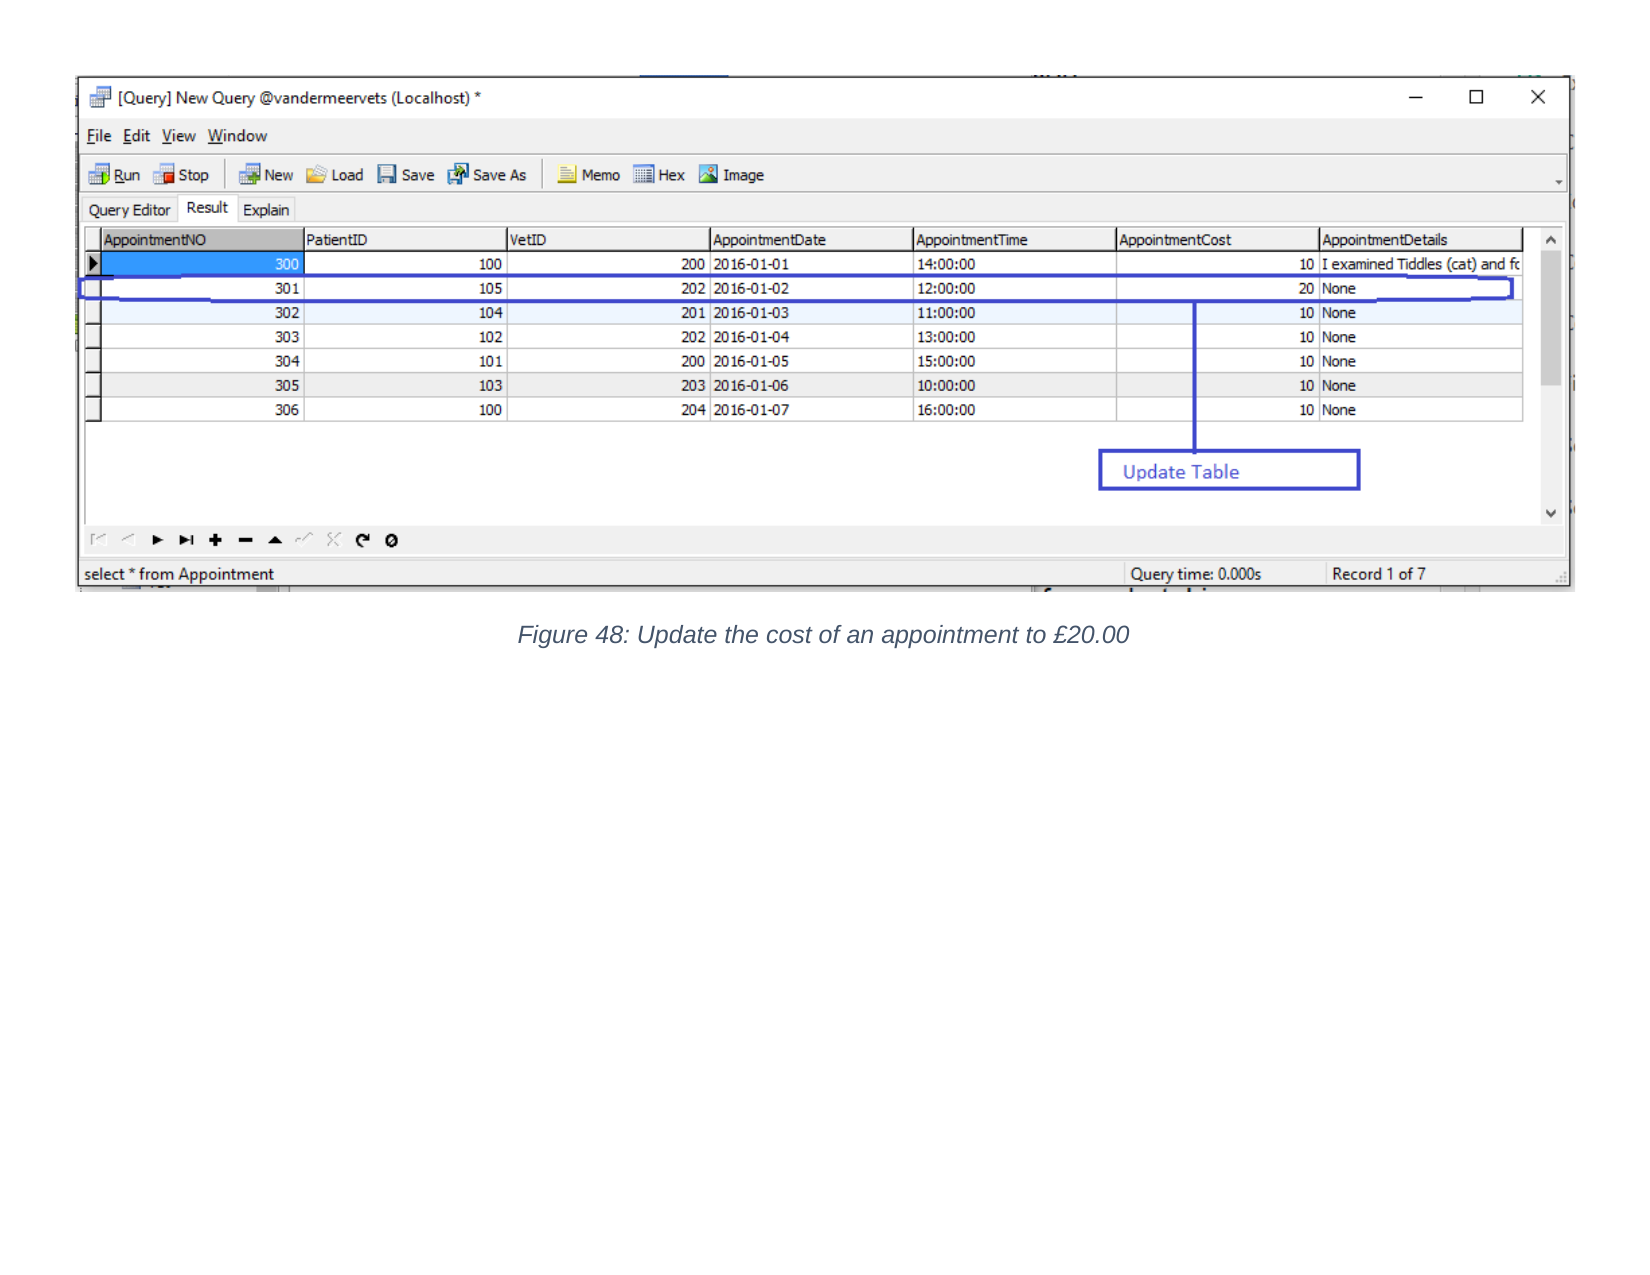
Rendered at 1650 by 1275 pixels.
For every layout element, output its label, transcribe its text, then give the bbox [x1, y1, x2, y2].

text Figure 48: Update the cost of an appointment to £20.00 [75, 620, 1575, 649]
picture [75, 75, 1575, 592]
